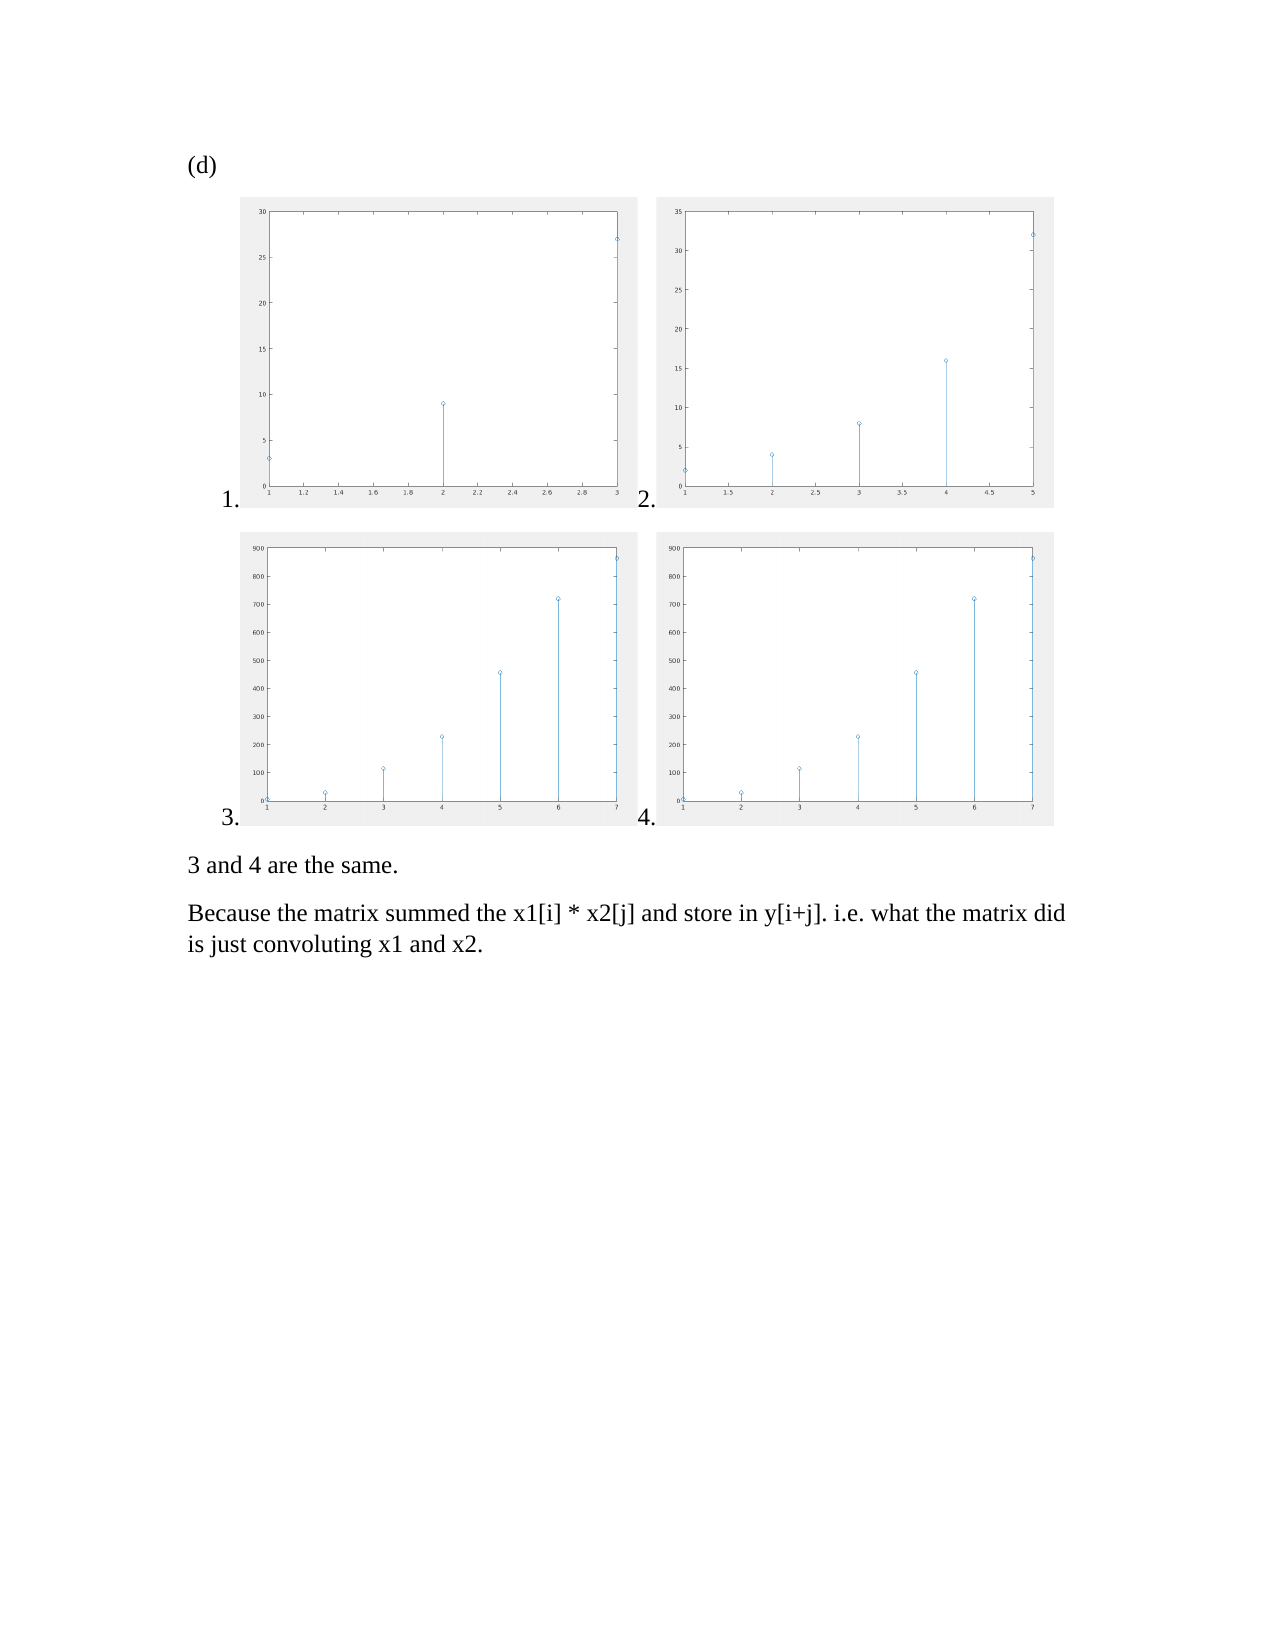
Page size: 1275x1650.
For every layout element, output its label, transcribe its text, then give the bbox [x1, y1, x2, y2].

picture [656, 197, 1054, 508]
text (d) [187, 150, 1087, 179]
picture [240, 197, 638, 508]
text 3 and 4 are the same. [187, 850, 1087, 879]
picture [656, 532, 1054, 826]
text Because the matrix summed the x1[i] * x2[j] and store in y[i+j]. i.e. what the matrix did is just convoluting x1 and x2. [187, 898, 1087, 957]
picture [240, 532, 638, 826]
